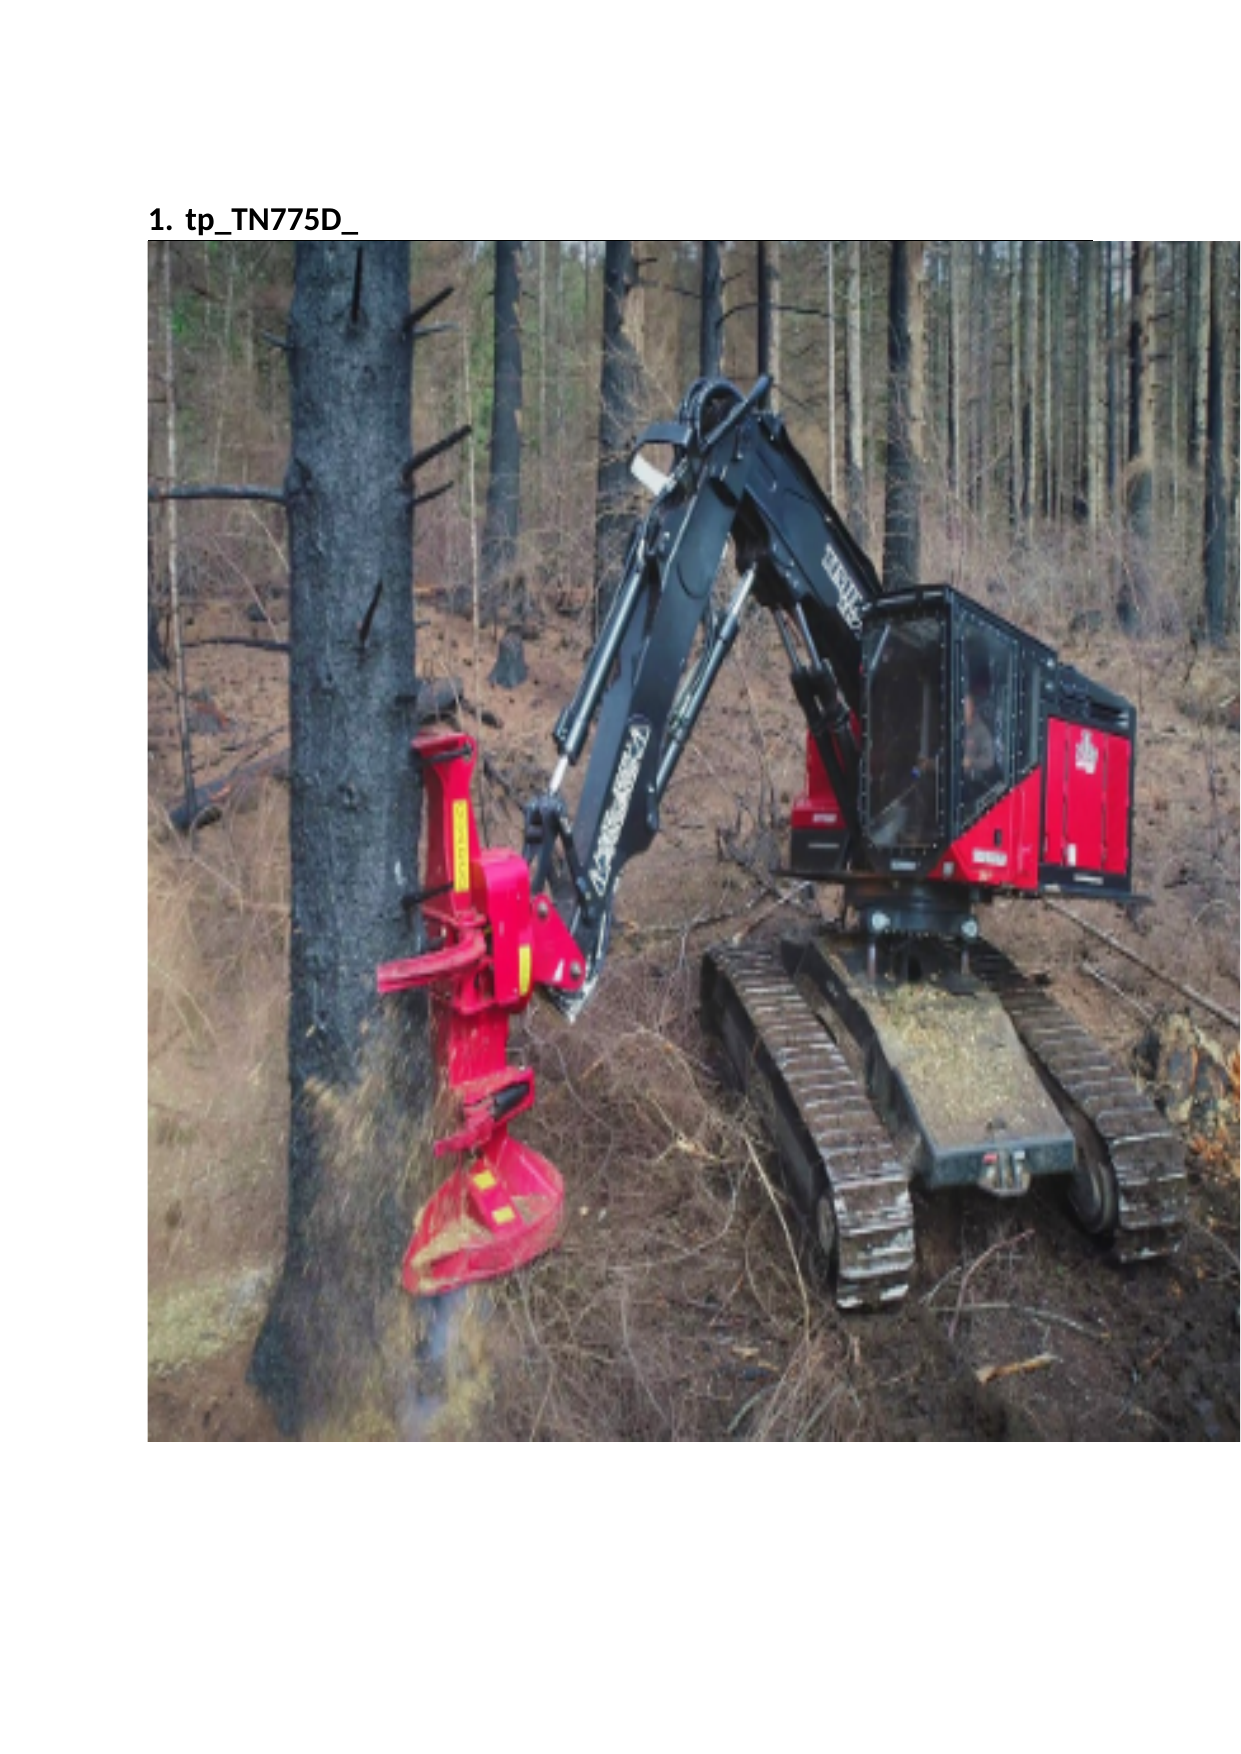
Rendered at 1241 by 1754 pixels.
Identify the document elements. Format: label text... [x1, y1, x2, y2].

subtitle tp_TN775D_ [148, 198, 1093, 240]
picture [147, 241, 1241, 1442]
